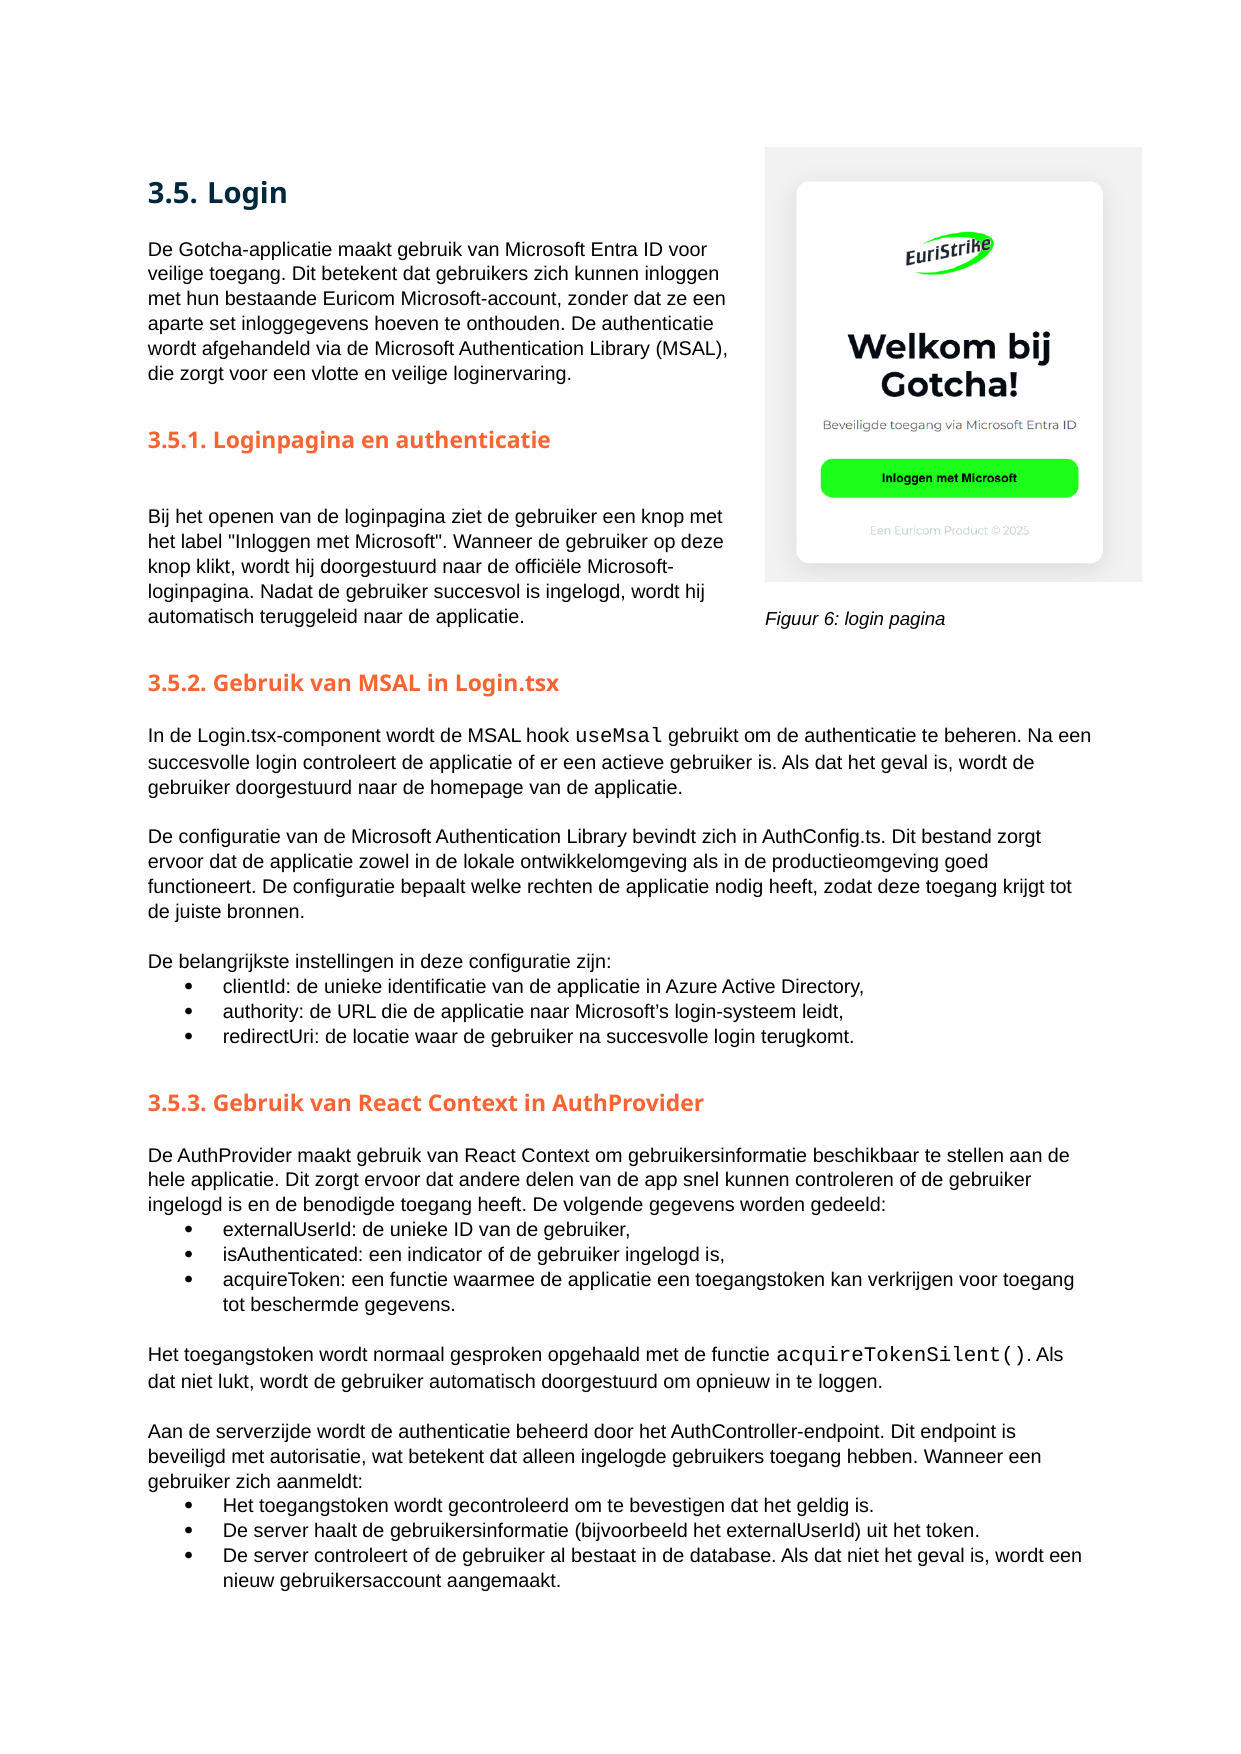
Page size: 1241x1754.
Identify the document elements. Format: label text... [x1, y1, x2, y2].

subtitle Login [148, 173, 764, 212]
subtitle Gebruik van MSAL in Login.tsx [148, 667, 1092, 699]
list redirectUri: de locatie waar de gebruiker na succesvolle login terugkomt. [185, 1025, 1092, 1047]
text De AuthProvider maakt gebruik van React Context om gebruikersinformatie beschikbaar te stellen aan de hele applicatie. Dit zorgt ervoor dat andere delen van de app snel kunnen controleren of de gebruiker ingelogd is en de benodigde toegang heeft. De volgende gegevens worden gedeeld: [148, 1143, 1092, 1216]
list Het toegangstoken wordt gecontroleerd om te bevestigen dat het geldig is. [185, 1494, 1092, 1517]
subtitle Loginpagina en authenticatie [148, 424, 764, 456]
list De server controleert of de gebruiker al bestaat in de database. Als dat niet het geval is, wordt een nieuw gebruikersaccount aangemaakt. [185, 1544, 1092, 1592]
list externalUserId: de unieke ID van de gebruiker, [185, 1218, 1092, 1241]
list acquireToken: een functie waarmee de applicatie een toegangstoken kan verkrijgen voor toegang tot beschermde gegevens. [185, 1268, 1092, 1316]
text Het toegangstoken wordt normaal gesproken opgehaald met de functie acquireTokenSilent(). Als dat niet lukt, wordt de gebruiker automatisch doorgestuurd om opnieuw in te loggen. [148, 1343, 1092, 1393]
subtitle Gebruik van React Context in AuthProvider [148, 1087, 1092, 1118]
list clientId: de unieke identificatie van de applicatie in Azure Active Directory, [185, 975, 1092, 997]
text Bij het openen van de loginpagina ziet de gebruiker een knop met het label "Inloggen met Microsoft". Wanneer de gebruiker op deze knop klikt, wordt hij doorgestuurd naar de officiële Microsoft-loginpagina. Nadat de gebruiker succesvol is ingelogd, wordt hij automatisch teruggeleid naar de applicatie. [148, 505, 1092, 628]
list De server haalt de gebruikersinformatie (bijvoorbeeld het externalUserId) uit het token. [185, 1519, 1092, 1542]
text De configuratie van de Microsoft Authentication Library bevindt zich in AuthConfig.ts. Dit bestand zorgt ervoor dat de applicatie zowel in de lokale ontwikkelomgeving als in de productieomgeving goed functioneert. De configuratie bepaalt welke rechten de applicatie nodig heeft, zodat deze toegang krijgt tot de juiste bronnen. [148, 825, 1092, 923]
list isAuthenticated: een indicator of de gebruiker ingelogd is, [185, 1243, 1092, 1266]
text Aan de serverzijde wordt de authenticatie beheerd door het AuthController-endpoint. Dit endpoint is beveiligd met autorisatie, wat betekent dat alleen ingelogde gebruikers toegang hebben. Wanneer een gebruiker zich aanmeldt: [148, 1420, 1092, 1492]
text De belangrijkste instellingen in deze configuratie zijn: [148, 950, 1092, 972]
text De Gotcha-applicatie maakt gebruik van Microsoft Entra ID voor veilige toegang. Dit betekent dat gebruikers zich kunnen inloggen met hun bestaande Euricom Microsoft-account, zonder dat ze een aparte set inloggegevens hoeven te onthouden. De authenticatie wordt afgehandeld via de Microsoft Authentication Library (MSAL), die zorgt voor een vlotte en veilige loginervaring. [148, 237, 764, 384]
picture [764, 147, 1143, 582]
list authority: de URL die de applicatie naar Microsoft’s login-systeem leidt, [185, 1000, 1092, 1022]
text In de Login.tsx-component wordt de MSAL hook useMsal gebruikt om de authenticatie te beheren. Na een succesvolle login controleert de applicatie of er een actieve gebruiker is. Als dat het geval is, wordt de gebruiker doorgestuurd naar de homepage van de applicatie. [148, 724, 1092, 798]
